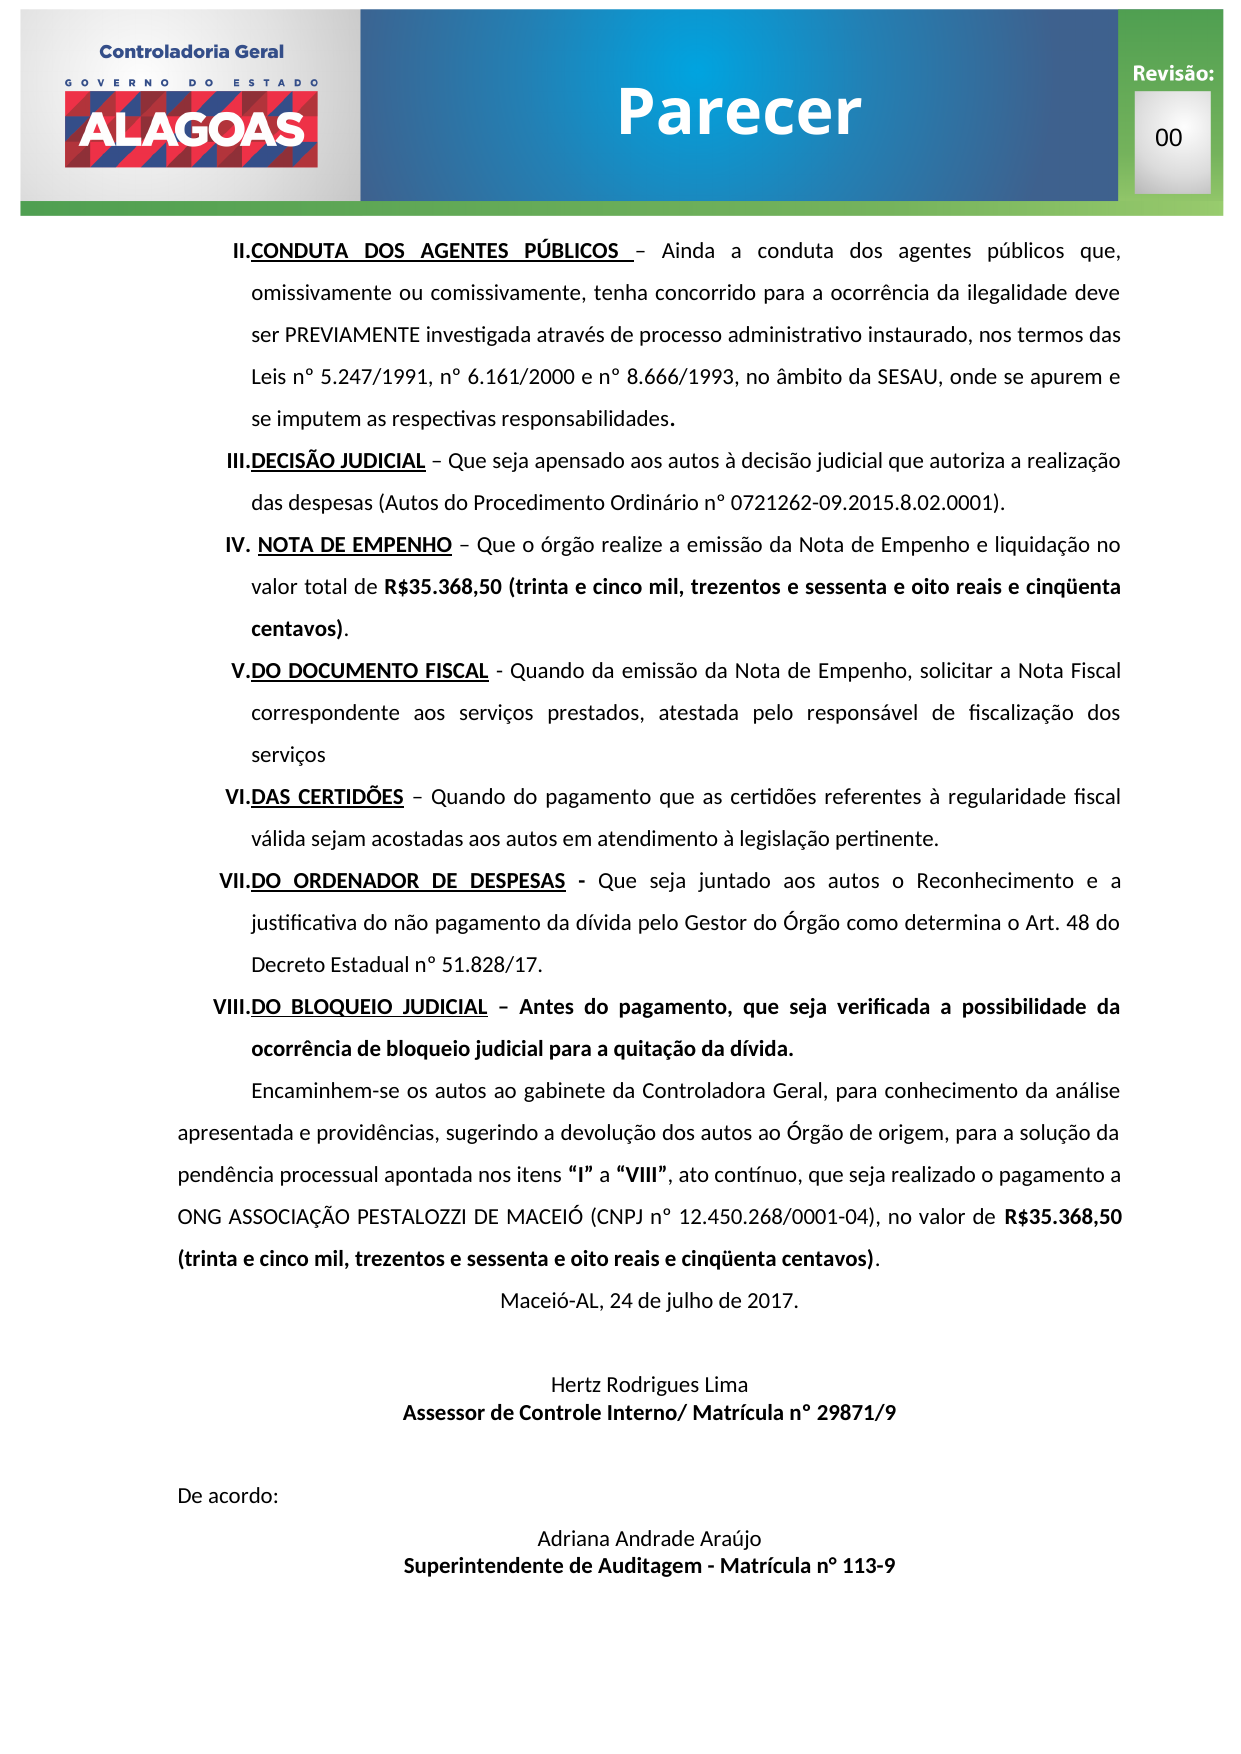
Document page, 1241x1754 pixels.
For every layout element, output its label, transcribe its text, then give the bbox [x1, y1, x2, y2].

text De acordo: [177, 1482, 1122, 1510]
text Hertz Rodrigues Lima [177, 1370, 1122, 1398]
list DECISÃO JUDICIAL – Que seja apensado aos autos à decisão judicial que autoriza a realização das despesas (Autos do Procedimento Ordinário nº 0721262-09.2015.8.02.0001). [251, 446, 1122, 516]
text Maceió-AL, 24 de julho de 2017. [177, 1286, 1122, 1314]
list NOTA DE EMPENHO – Que o órgão realize a emissão da Nota de Empenho e liquidação no valor total de R$35.368,50 (trinta e cinco mil, trezentos e sessenta e oito reais e cinqüenta centavos). [251, 530, 1122, 642]
text Adriana Andrade Araújo [177, 1524, 1122, 1552]
list DO ORDENADOR DE DESPESAS - Que seja juntado aos autos o Reconhecimento e a justificativa do não pagamento da dívida pelo Gestor do Órgão como determina o Art. 48 do Decreto Estadual nº 51.828/17. [251, 866, 1122, 978]
list DO DOCUMENTO FISCAL - Quando da emissão da Nota de Empenho, solicitar a Nota Fiscal correspondente aos serviços prestados, atestada pelo responsável de fiscalização dos serviços [251, 656, 1122, 768]
list CONDUTA DOS AGENTES PÚBLICOS – Ainda a conduta dos agentes públicos que, omissivamente ou comissivamente, tenha concorrido para a ocorrência da ilegalidade deve ser PREVIAMENTE investigada através de processo administrativo instaurado, nos termos das Leis nº 5.247/1991, nº 6.161/2000 e nº 8.666/1993, no âmbito da SESAU, onde se apurem e se imputem as respectivas responsabilidades. [251, 236, 1122, 432]
picture [20, 9, 1224, 216]
text Superintendente de Auditagem - Matrícula n° 113-9 [177, 1552, 1122, 1580]
list DO BLOQUEIO JUDICIAL – Antes do pagamento, que seja verificada a possibilidade da ocorrência de bloqueio judicial para a quitação da dívida. [251, 992, 1122, 1062]
text Encaminhem-se os autos ao gabinete da Controladora Geral, para conhecimento da análise apresentada e providências, sugerindo a devolução dos autos ao Órgão de origem, para a solução da pendência processual apontada nos itens “I” a “VIII”, ato contínuo, que seja realizado o pagamento a ONG ASSOCIAÇÃO PESTALOZZI DE MACEIÓ (CNPJ nº 12.450.268/0001-04), no valor de R$35.368,50 (trinta e cinco mil, trezentos e sessenta e oito reais e cinqüenta centavos). [177, 1076, 1122, 1272]
text Assessor de Controle Interno/ Matrícula nº 29871/9 [177, 1398, 1122, 1426]
list DAS CERTIDÕES – Quando do pagamento que as certidões referentes à regularidade fiscal válida sejam acostadas aos autos em atendimento à legislação pertinente. [251, 782, 1122, 852]
